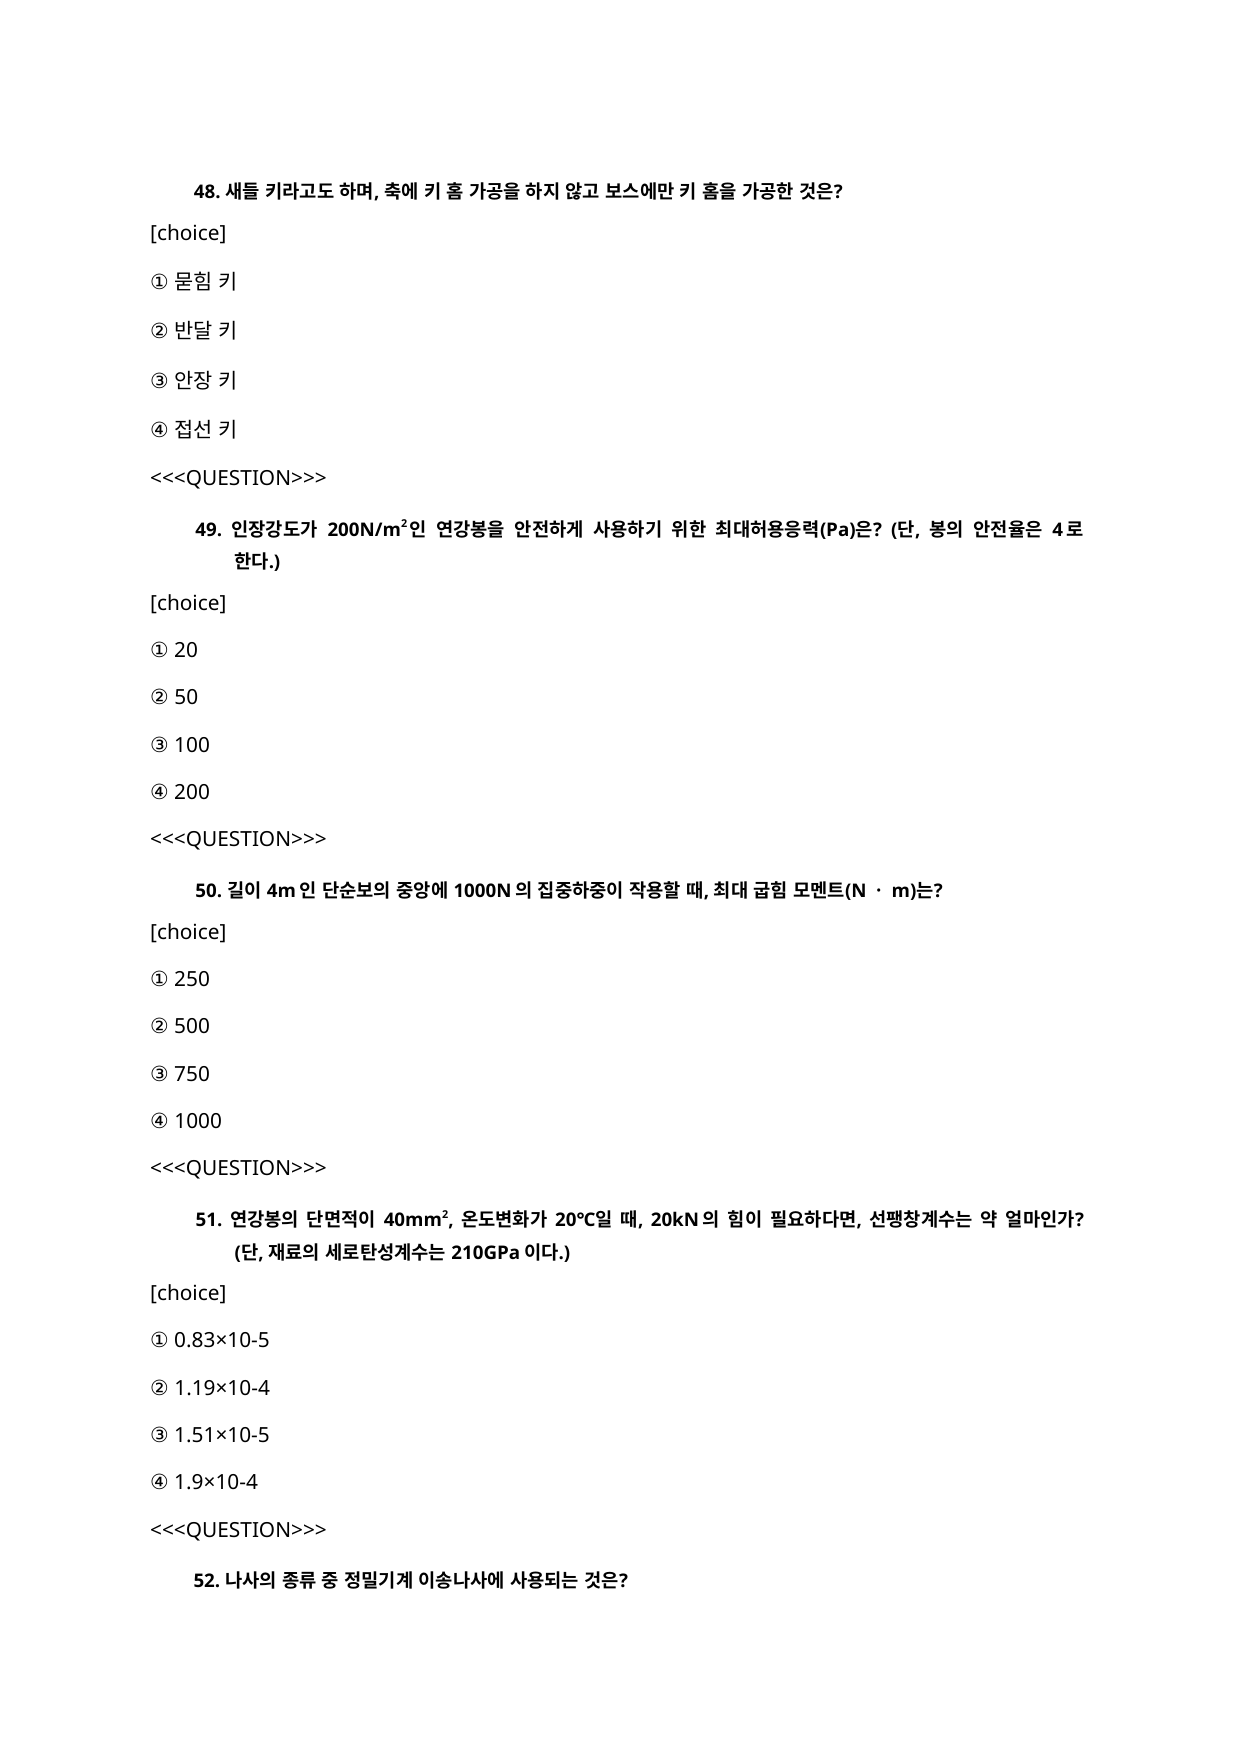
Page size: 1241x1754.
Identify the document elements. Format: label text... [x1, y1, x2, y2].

text ① 20 [150, 635, 1090, 664]
text <<<QUESTION>>> [150, 463, 1090, 491]
text ① 묻힘 키 [150, 265, 1090, 296]
text 52. 나사의 종류 중 정밀기계 이송나사에 사용되는 것은? [193, 1566, 1084, 1593]
text <<<QUESTION>>> [150, 824, 1090, 853]
text ② 50 [150, 682, 1090, 711]
text ③ 1.51×10-5 [150, 1420, 1090, 1448]
text 48. 새들 키라고도 하며, 축에 키 홈 가공을 하지 않고 보스에만 키 홈을 가공한 것은? [194, 177, 1084, 204]
text 50. 길이 4m인 단순보의 중앙에 1000N의 집중하중이 작용할 때, 최대 굽힘 모멘트(Nㆍm)는? [195, 876, 1084, 903]
text ② 반달 키 [150, 315, 1090, 345]
text [choice] [150, 218, 1090, 247]
text ① 0.83×10-5 [150, 1326, 1090, 1354]
text ② 1.19×10-4 [150, 1373, 1090, 1401]
text [choice] [150, 1278, 1090, 1307]
text ③ 100 [150, 730, 1090, 758]
text 49. 인장강도가 200N/m2인 연강봉을 안전하게 사용하기 위한 최대허용응력(Pa)은? (단, 봉의 안전율은 4로 한다.) [195, 514, 1084, 574]
text ④ 1.9×10-4 [150, 1467, 1090, 1496]
text ① 250 [150, 964, 1090, 992]
text <<<QUESTION>>> [150, 1515, 1090, 1543]
text [choice] [150, 588, 1090, 616]
text ③ 750 [150, 1059, 1090, 1087]
text ④ 1000 [150, 1106, 1090, 1134]
text [choice] [150, 917, 1090, 945]
text <<<QUESTION>>> [150, 1153, 1090, 1182]
text ② 500 [150, 1011, 1090, 1040]
text ④ 접선 키 [150, 413, 1090, 444]
text ④ 200 [150, 777, 1090, 806]
text 51. 연강봉의 단면적이 40mm2, 온도변화가 20℃일 때, 20kN의 힘이 필요하다면, 선팽창계수는 약 얼마인가? (단, 재료의 세로탄성계수는 210GPa이다.) [195, 1205, 1084, 1264]
text ③ 안장 키 [150, 364, 1090, 394]
